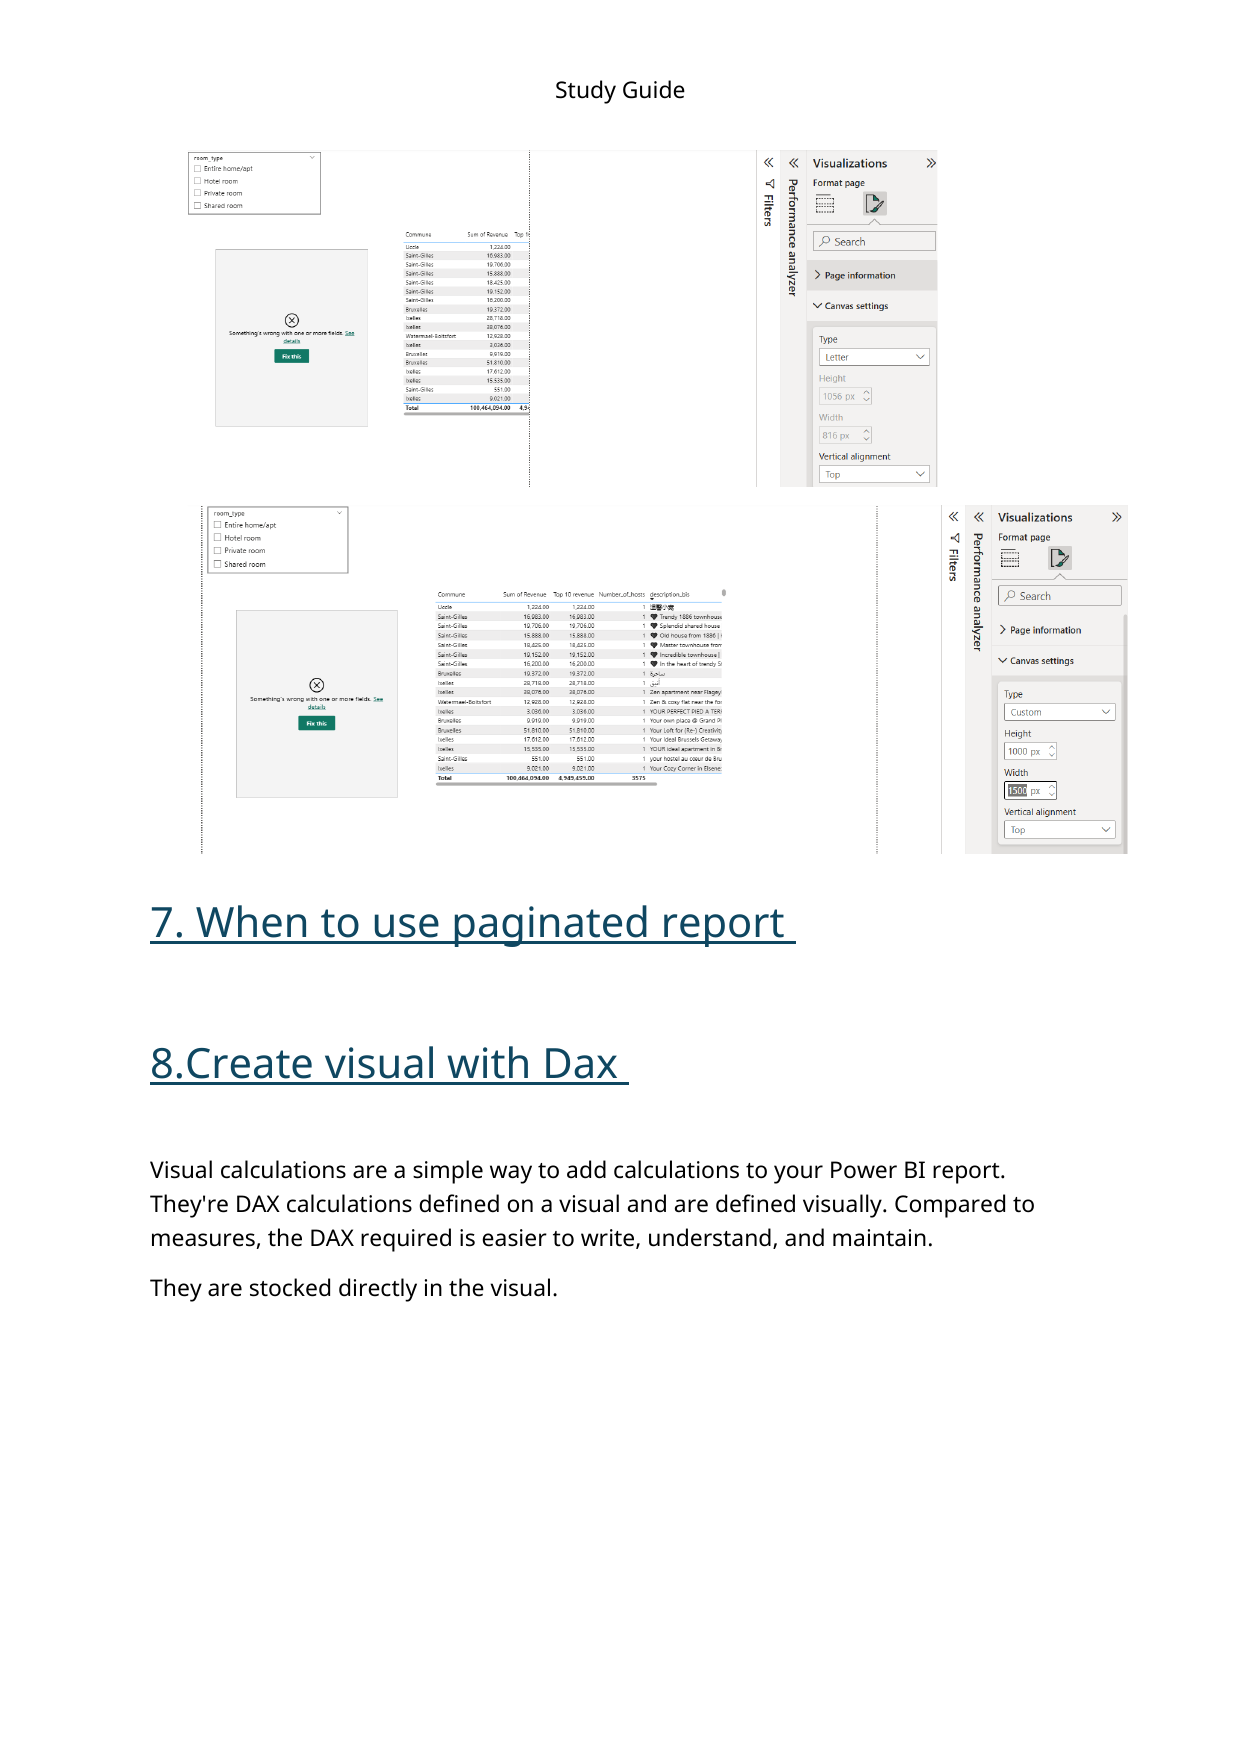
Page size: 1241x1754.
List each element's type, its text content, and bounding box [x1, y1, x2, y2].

text Visual calculations are a simple way to add calculations to your Power BI report. They're DAX calculations defined on a visual and are defined visually. Compared to measures, the DAX required is easier to write, understand, and maintain. [150, 1154, 1090, 1253]
picture [187, 150, 938, 487]
subtitle 7. When to use paginated report [150, 893, 1090, 950]
subtitle 8.Create visual with Dax [150, 1034, 1090, 1091]
text They are stocked directly in the visual. [150, 1272, 1090, 1303]
picture [187, 505, 1128, 854]
